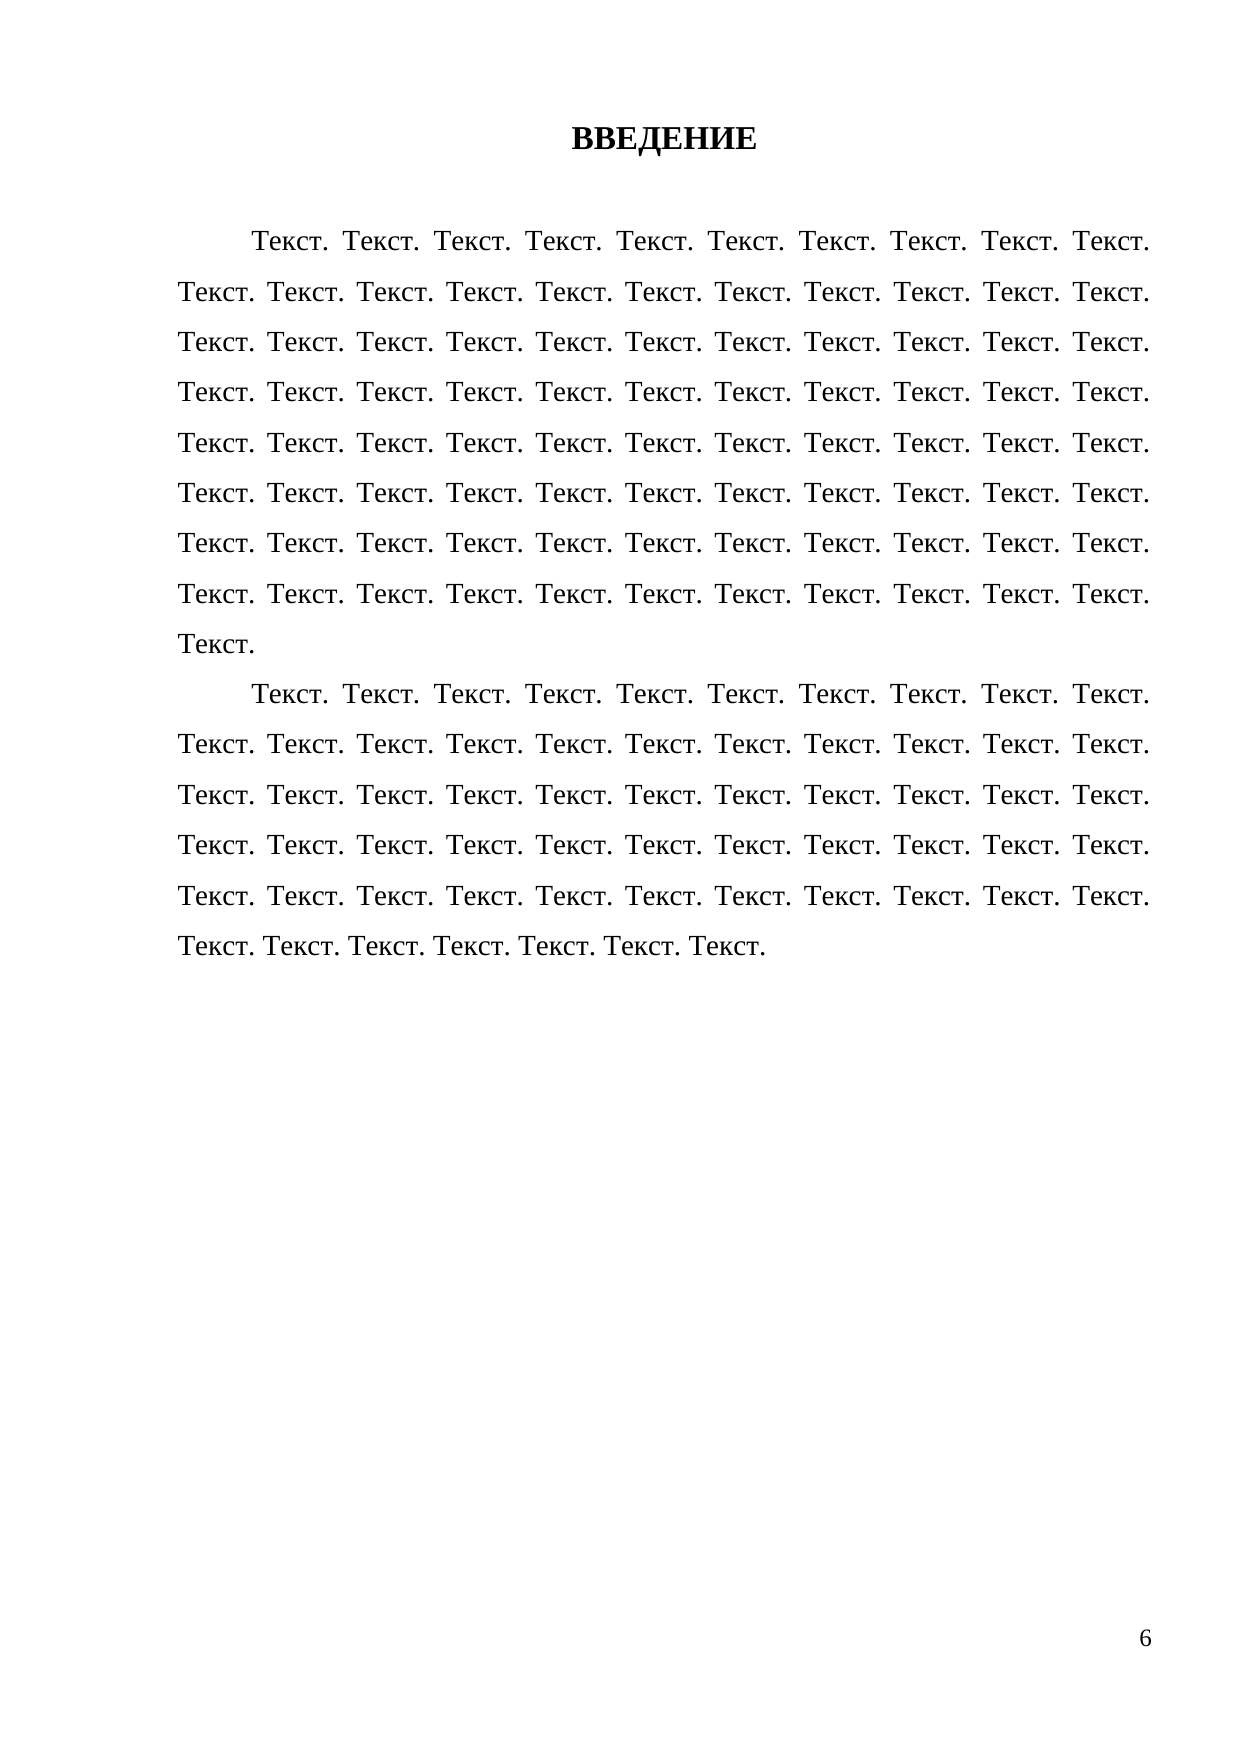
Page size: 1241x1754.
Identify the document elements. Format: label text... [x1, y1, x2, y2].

text ВВЕДЕНИЕ [177, 118, 1152, 156]
text Текст. Текст. Текст. Текст. Текст. Текст. Текст. Текст. Текст. Текст. Текст. Текст. Текст. Текст. Текст. Текст. Текст. Текст. Текст. Текст. Текст. Текст. Текст. Текст. Текст. Текст. Текст. Текст. Текст. Текст. Текст. Текст. Текст. Текст. Текст. Текст. Текст. Текст. Текст. Текст. Текст. Текст. Текст. Текст. Текст. Текст. Текст. Текст. Текст. Текст. Текст. Текст. Текст. Текст. Текст. Текст. Текст. Текст. Текст. Текст. Текст. [177, 676, 1152, 961]
text Текст. Текст. Текст. Текст. Текст. Текст. Текст. Текст. Текст. Текст. Текст. Текст. Текст. Текст. Текст. Текст. Текст. Текст. Текст. Текст. Текст. Текст. Текст. Текст. Текст. Текст. Текст. Текст. Текст. Текст. Текст. Текст. Текст. Текст. Текст. Текст. Текст. Текст. Текст. Текст. Текст. Текст. Текст. Текст. Текст. Текст. Текст. Текст. Текст. Текст. Текст. Текст. Текст. Текст. Текст. Текст. Текст. Текст. Текст. Текст. Текст. Текст. Текст. Текст. Текст. Текст. Текст. Текст. Текст. Текст. Текст. Текст. Текст. Текст. Текст. Текст. Текст. Текст. Текст. Текст. Текст. Текст. Текст. Текст. Текст. Текст. Текст. Текст. [177, 223, 1152, 659]
